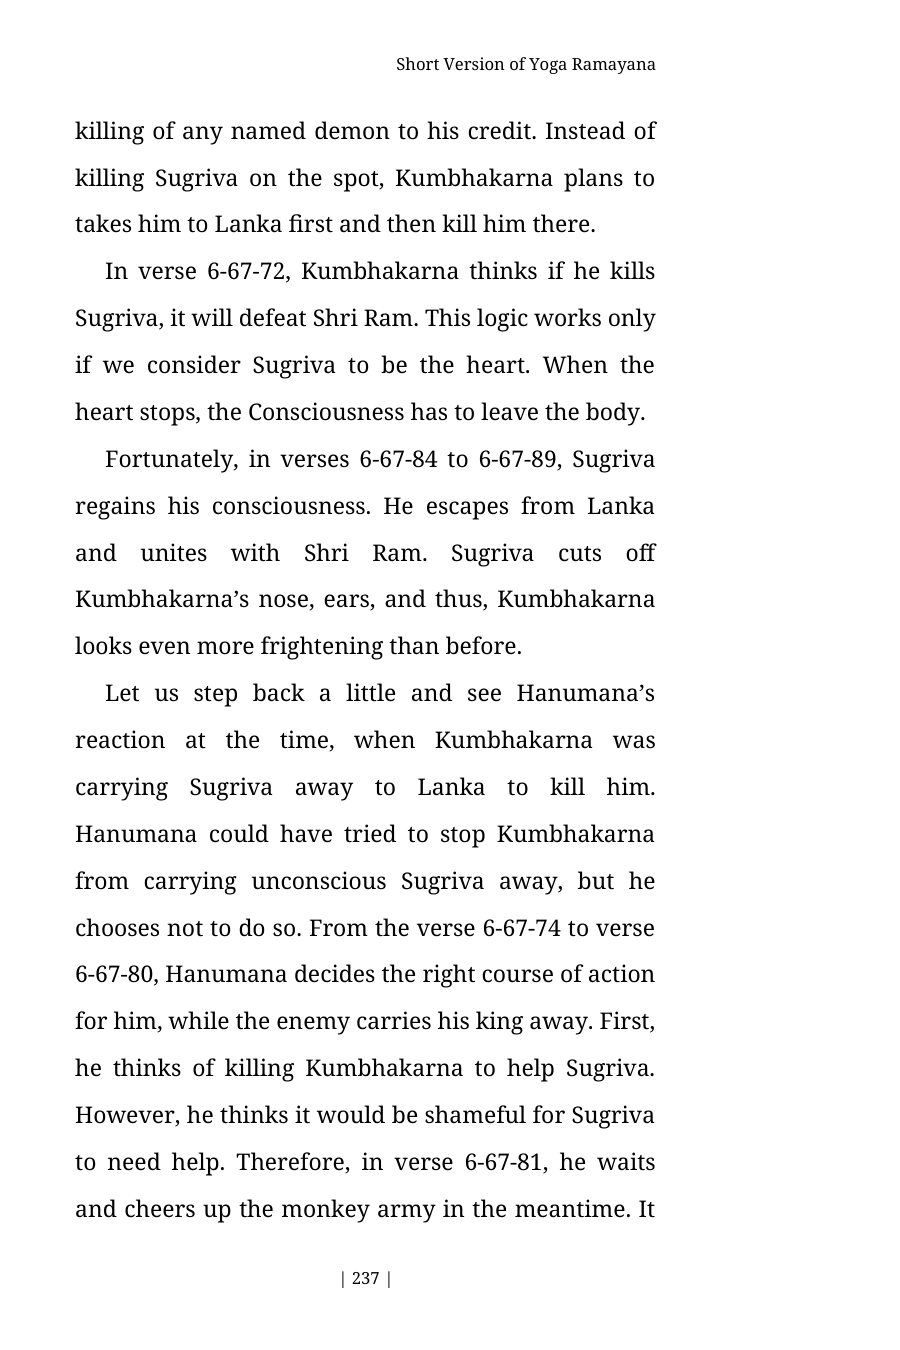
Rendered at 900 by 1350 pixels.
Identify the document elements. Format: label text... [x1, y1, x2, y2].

text Fortunately, in verses 6-67-84 to 6-67-89, Sugriva regains his consciousness. He escapes from Lanka and unites with Shri Ram. Sugriva cuts off Kumbhakarna’s nose, ears, and thus, Kumbhakarna looks even more frightening than before. [75, 443, 656, 661]
text In verse 6-67-72, Kumbhakarna thinks if he kills Sugriva, it will defeat Shri Ram. This logic works only if we consider Sugriva to be the heart. When the heart stops, the Consciousness has to leave the body. [75, 255, 656, 427]
